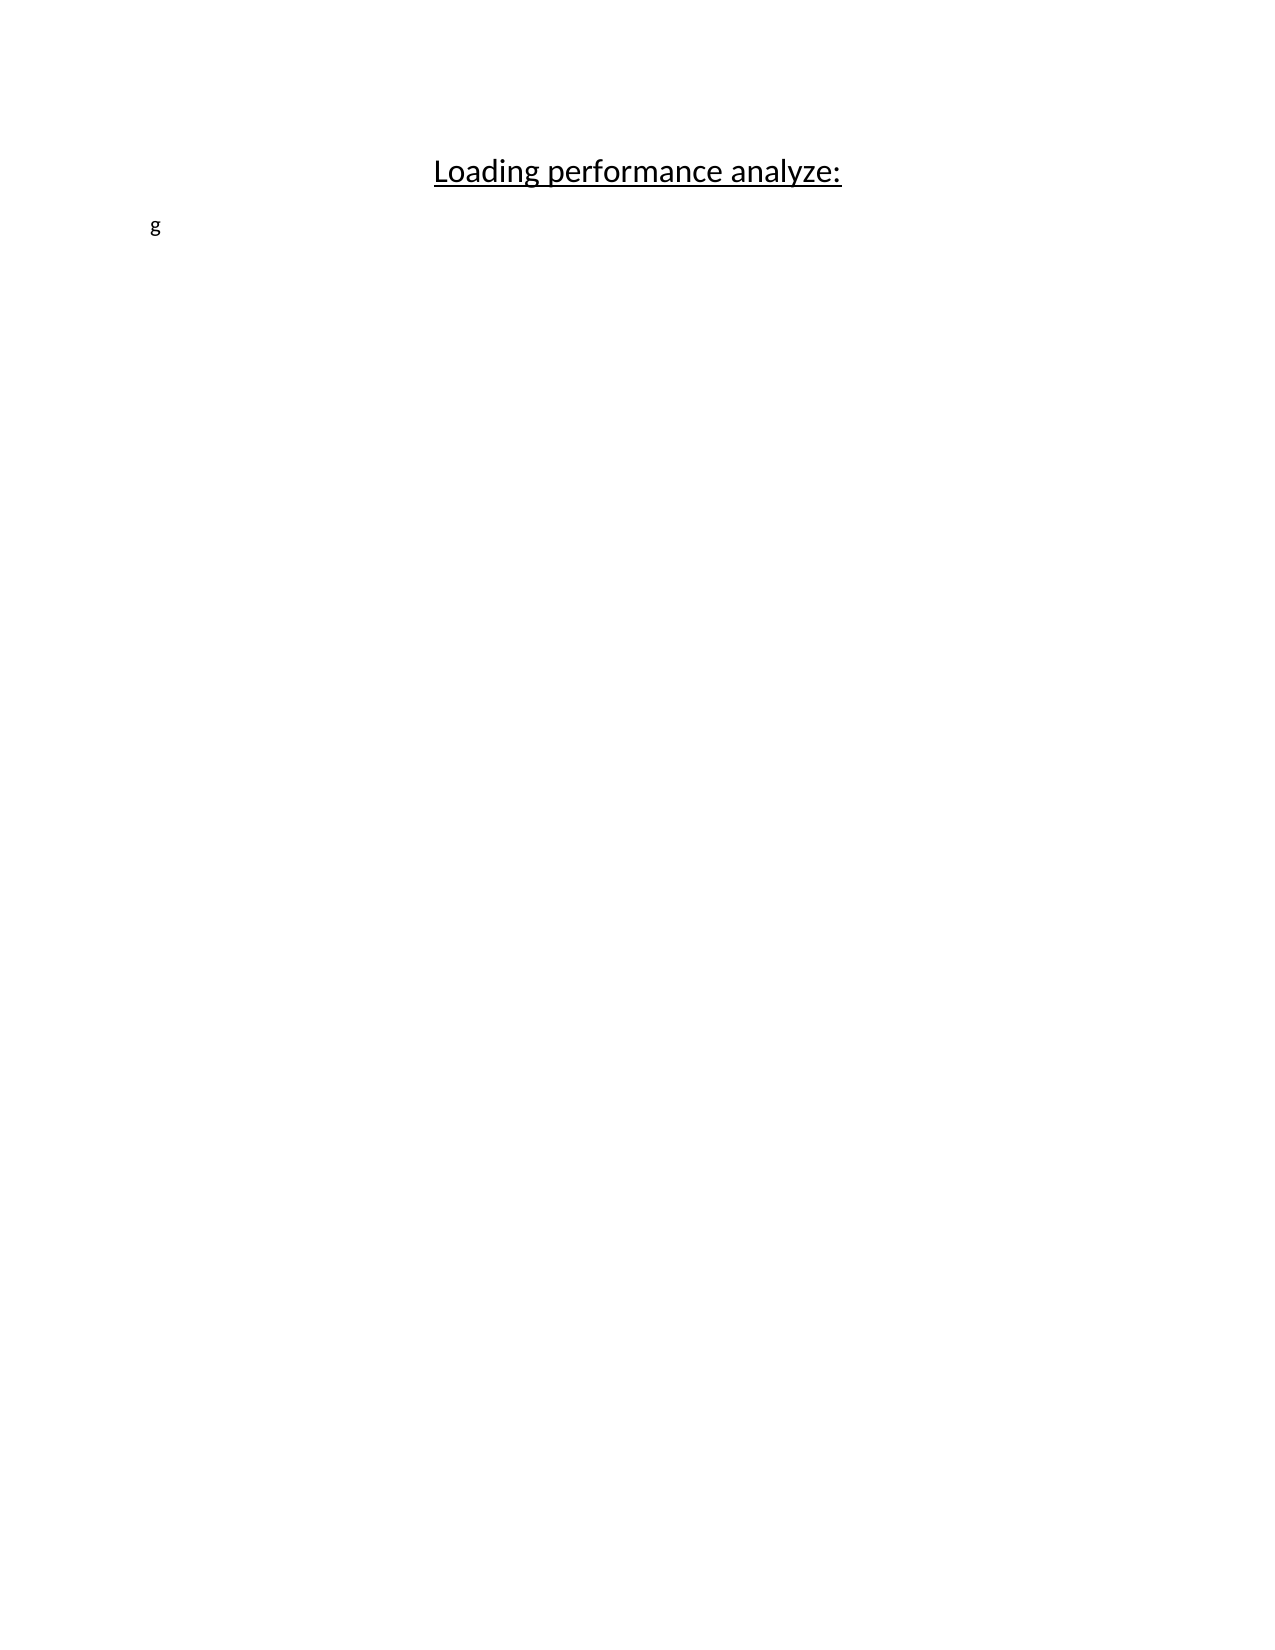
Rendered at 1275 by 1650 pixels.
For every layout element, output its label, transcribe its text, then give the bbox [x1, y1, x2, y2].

text g [150, 211, 1125, 239]
text Loading performance analyze: [150, 150, 1125, 191]
